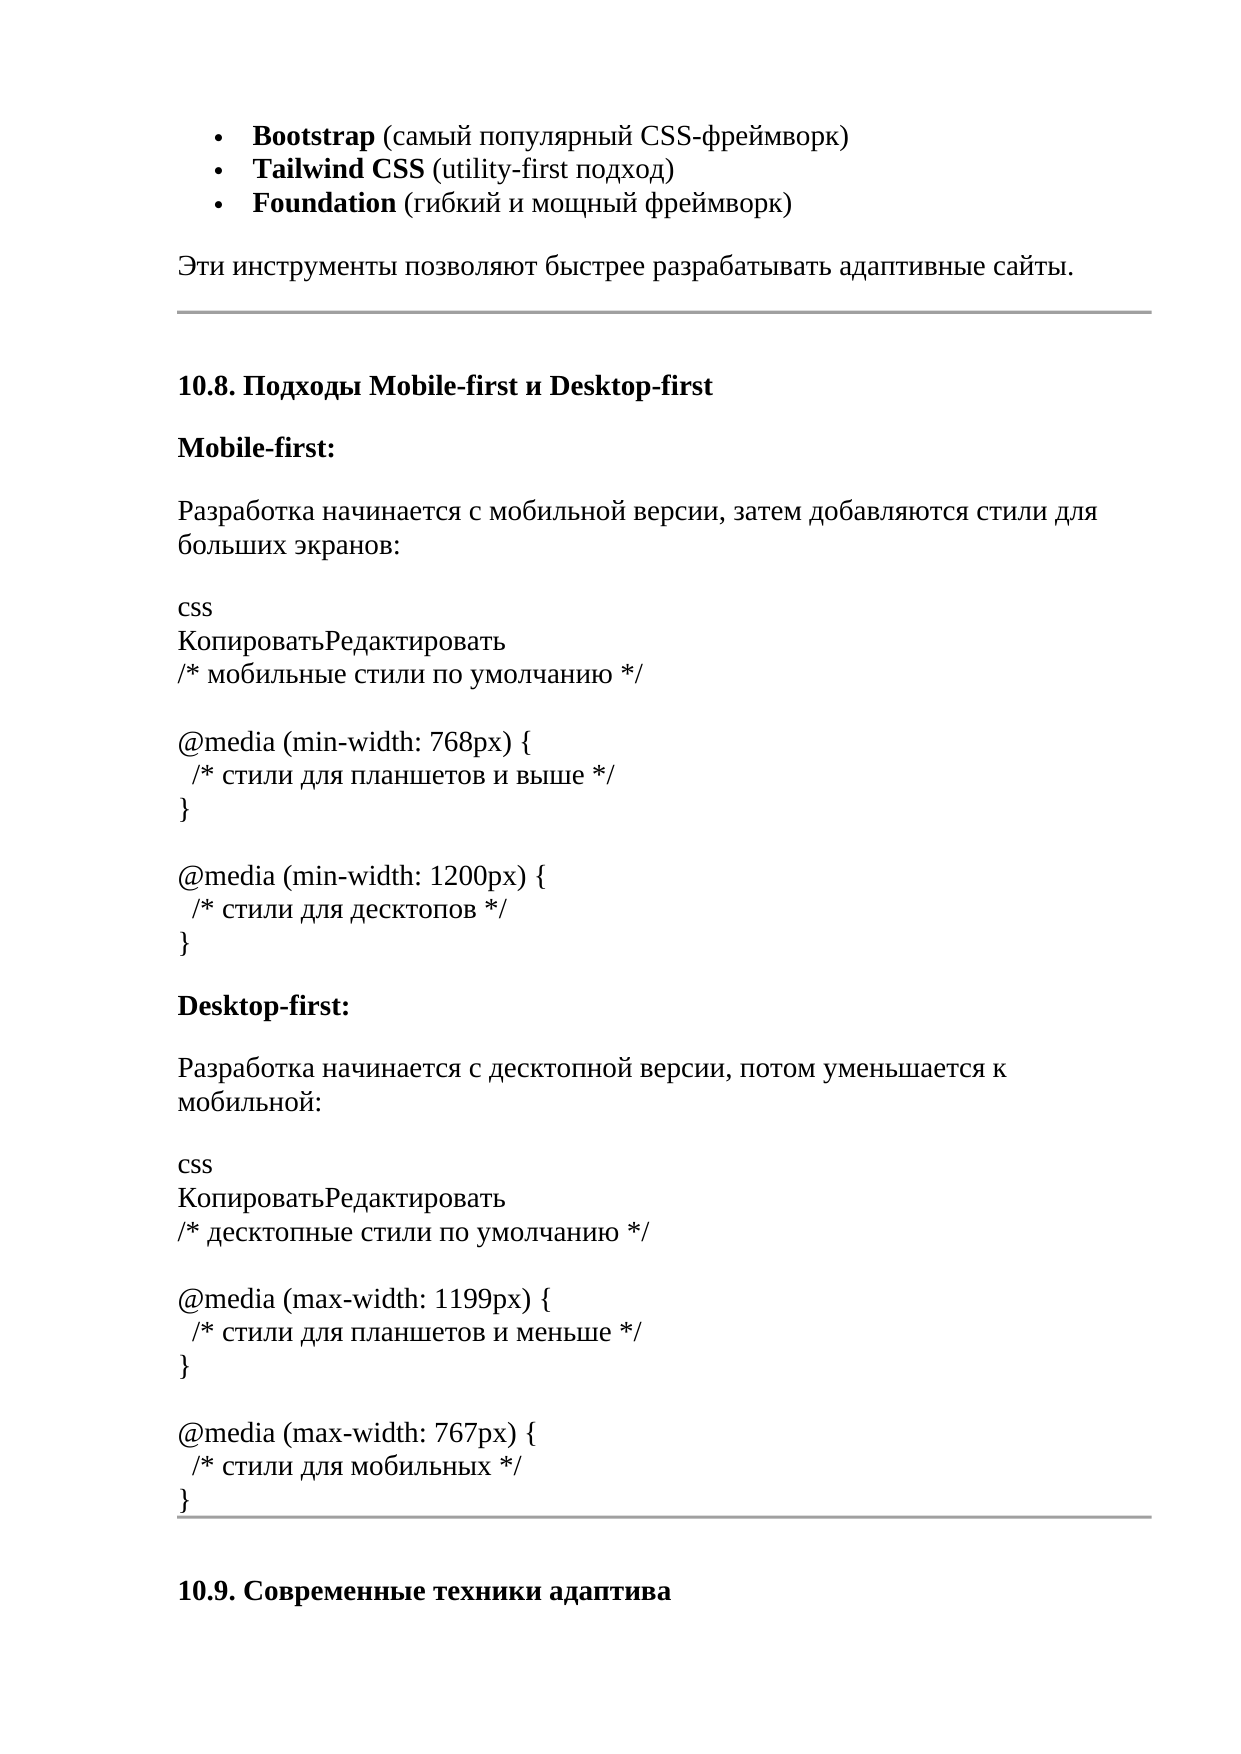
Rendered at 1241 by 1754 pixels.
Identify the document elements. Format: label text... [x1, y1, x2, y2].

text 10.8. Подходы Mobile-first и Desktop-first [177, 368, 1152, 401]
text Эти инструменты позволяют быстрее разрабатывать адаптивные сайты. [177, 248, 1152, 281]
text @media (min-width: 1200px) { [177, 858, 1152, 891]
text /* десктопные стили по умолчанию */ [177, 1214, 1152, 1247]
text @media (max-width: 767px) { [177, 1415, 1152, 1448]
list Foundation (гибкий и мощный фреймворк) [215, 185, 1152, 219]
text Mobile-first: [177, 431, 1152, 464]
text /* стили для десктопов */ [177, 891, 1152, 925]
text Разработка начинается с десктопной версии, потом уменьшается к мобильной: [177, 1050, 1152, 1117]
text @media (min-width: 768px) { [177, 724, 1152, 757]
text Desktop-first: [177, 988, 1152, 1021]
text 10.9. Современные техники адаптива [177, 1573, 1152, 1606]
text } [177, 1348, 1152, 1381]
text } [177, 925, 1152, 958]
text @media (max-width: 1199px) { [177, 1281, 1152, 1314]
text КопироватьРедактировать [177, 623, 1152, 657]
text Разработка начинается с мобильной версии, затем добавляются стили для больших экранов: [177, 493, 1152, 560]
text /* стили для планшетов и выше */ [177, 757, 1152, 791]
text КопироватьРедактировать [177, 1180, 1152, 1214]
text } [177, 791, 1152, 824]
text css [177, 589, 1152, 623]
list Bootstrap (самый популярный CSS-фреймворк) [215, 118, 1152, 152]
text /* мобильные стили по умолчанию */ [177, 657, 1152, 690]
text /* стили для планшетов и меньше */ [177, 1314, 1152, 1348]
list Tailwind CSS (utility-first подход) [215, 152, 1152, 185]
text css [177, 1147, 1152, 1180]
text } [177, 1482, 1152, 1515]
text /* стили для мобильных */ [177, 1448, 1152, 1482]
